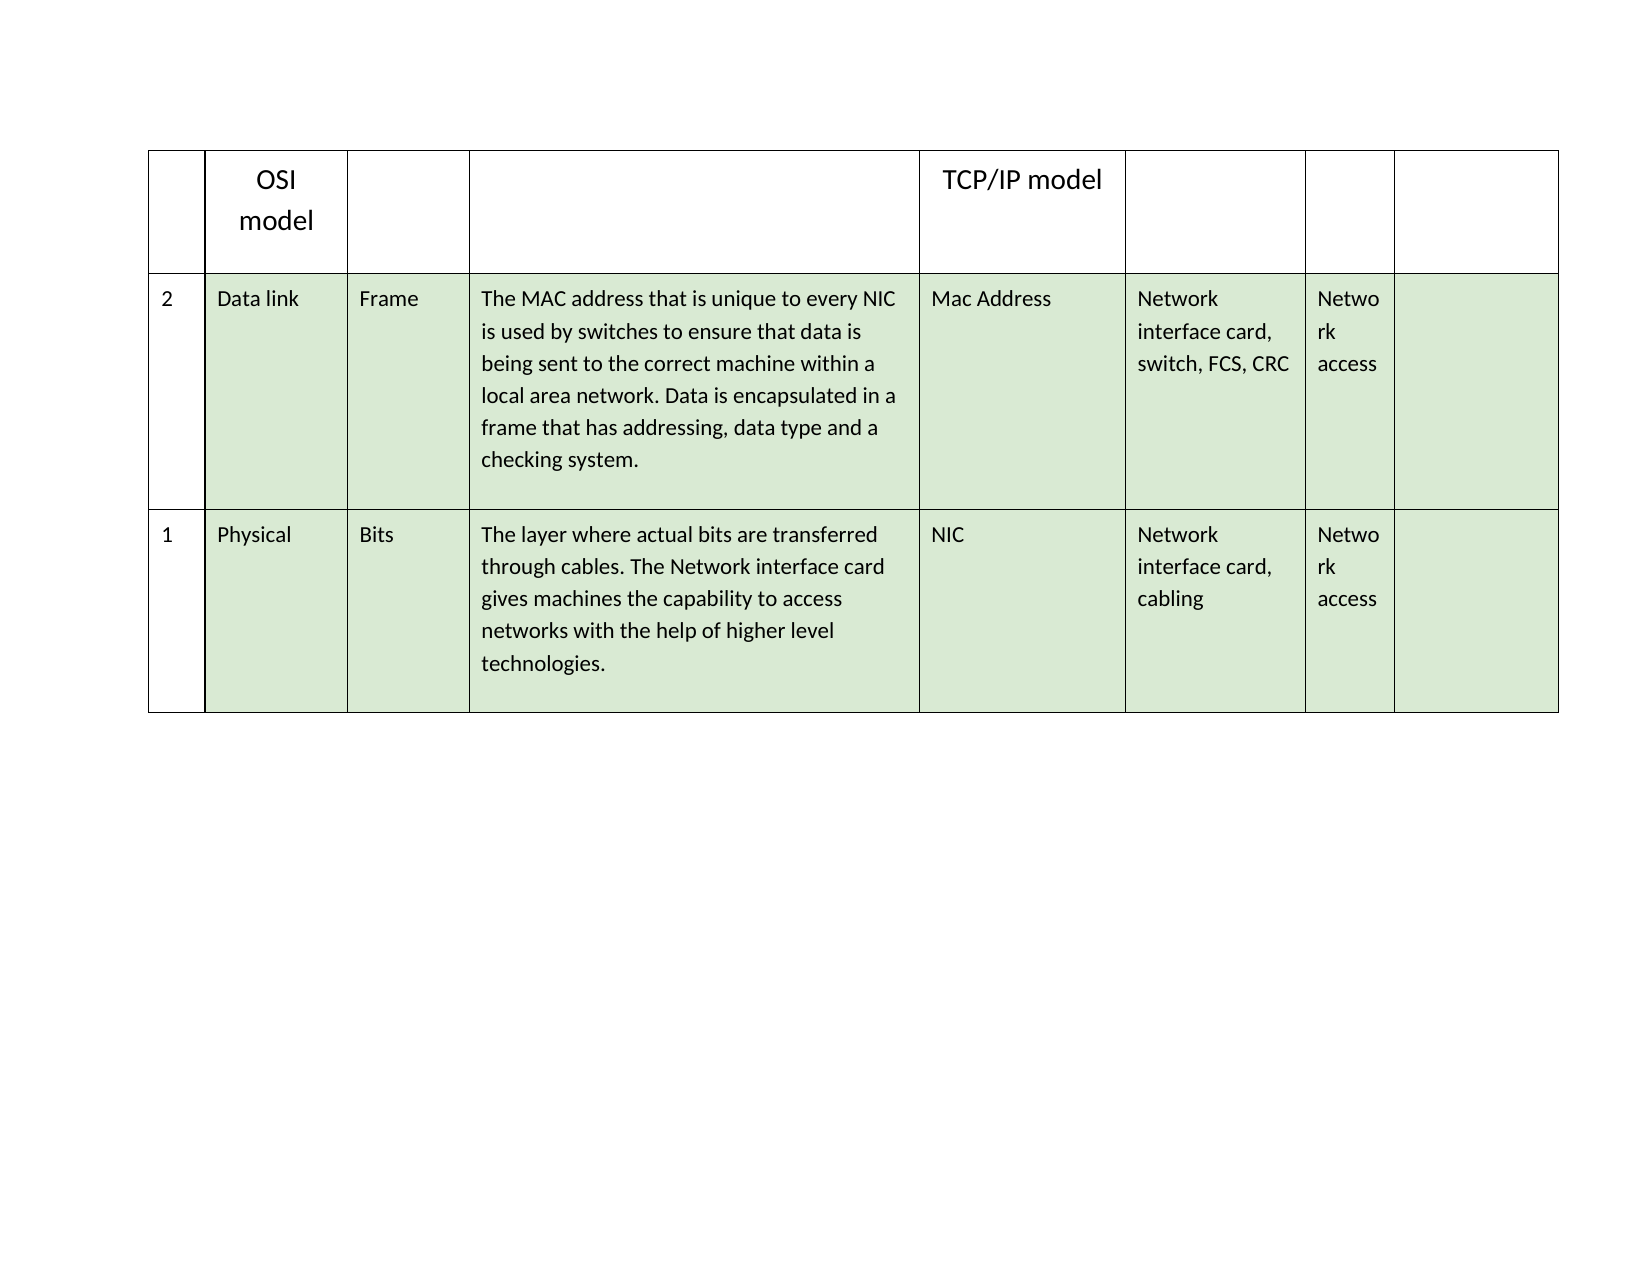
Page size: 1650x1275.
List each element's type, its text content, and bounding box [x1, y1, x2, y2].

table_cell Bits [348, 510, 469, 712]
table_cell The layer where actual bits are transferred through cables. The Network interface card gives machines the capability to access networks with the help of higher level technologies. [470, 510, 919, 712]
table_cell NIC [920, 510, 1125, 712]
table_header [470, 151, 919, 273]
table_cell 2 [149, 274, 204, 509]
table_cell Mac Address [920, 274, 1125, 509]
table_cell The MAC address that is unique to every NIC is used by switches to ensure that data is being sent to the correct machine within a local area network. Data is encapsulated in a frame that has addressing, data type and a checking system. [470, 274, 919, 509]
table_cell [1395, 274, 1558, 509]
table_header [1126, 151, 1305, 273]
table_cell Network access [1306, 274, 1394, 509]
table_header [149, 151, 204, 273]
table_cell 1 [149, 510, 204, 712]
table_cell Network interface card, cabling [1126, 510, 1305, 712]
table_cell Data link [206, 274, 347, 509]
table_cell Physical [206, 510, 347, 712]
table_header OSI model [206, 151, 347, 273]
table_header TCP/IP model [920, 151, 1125, 273]
table_header [348, 151, 469, 273]
table_cell Network interface card, switch, FCS, CRC [1126, 274, 1305, 509]
table_cell Network access [1306, 510, 1394, 712]
table_header [1395, 151, 1558, 273]
table_cell [1395, 510, 1558, 712]
table_cell Frame [348, 274, 469, 509]
table_header [1306, 151, 1394, 273]
